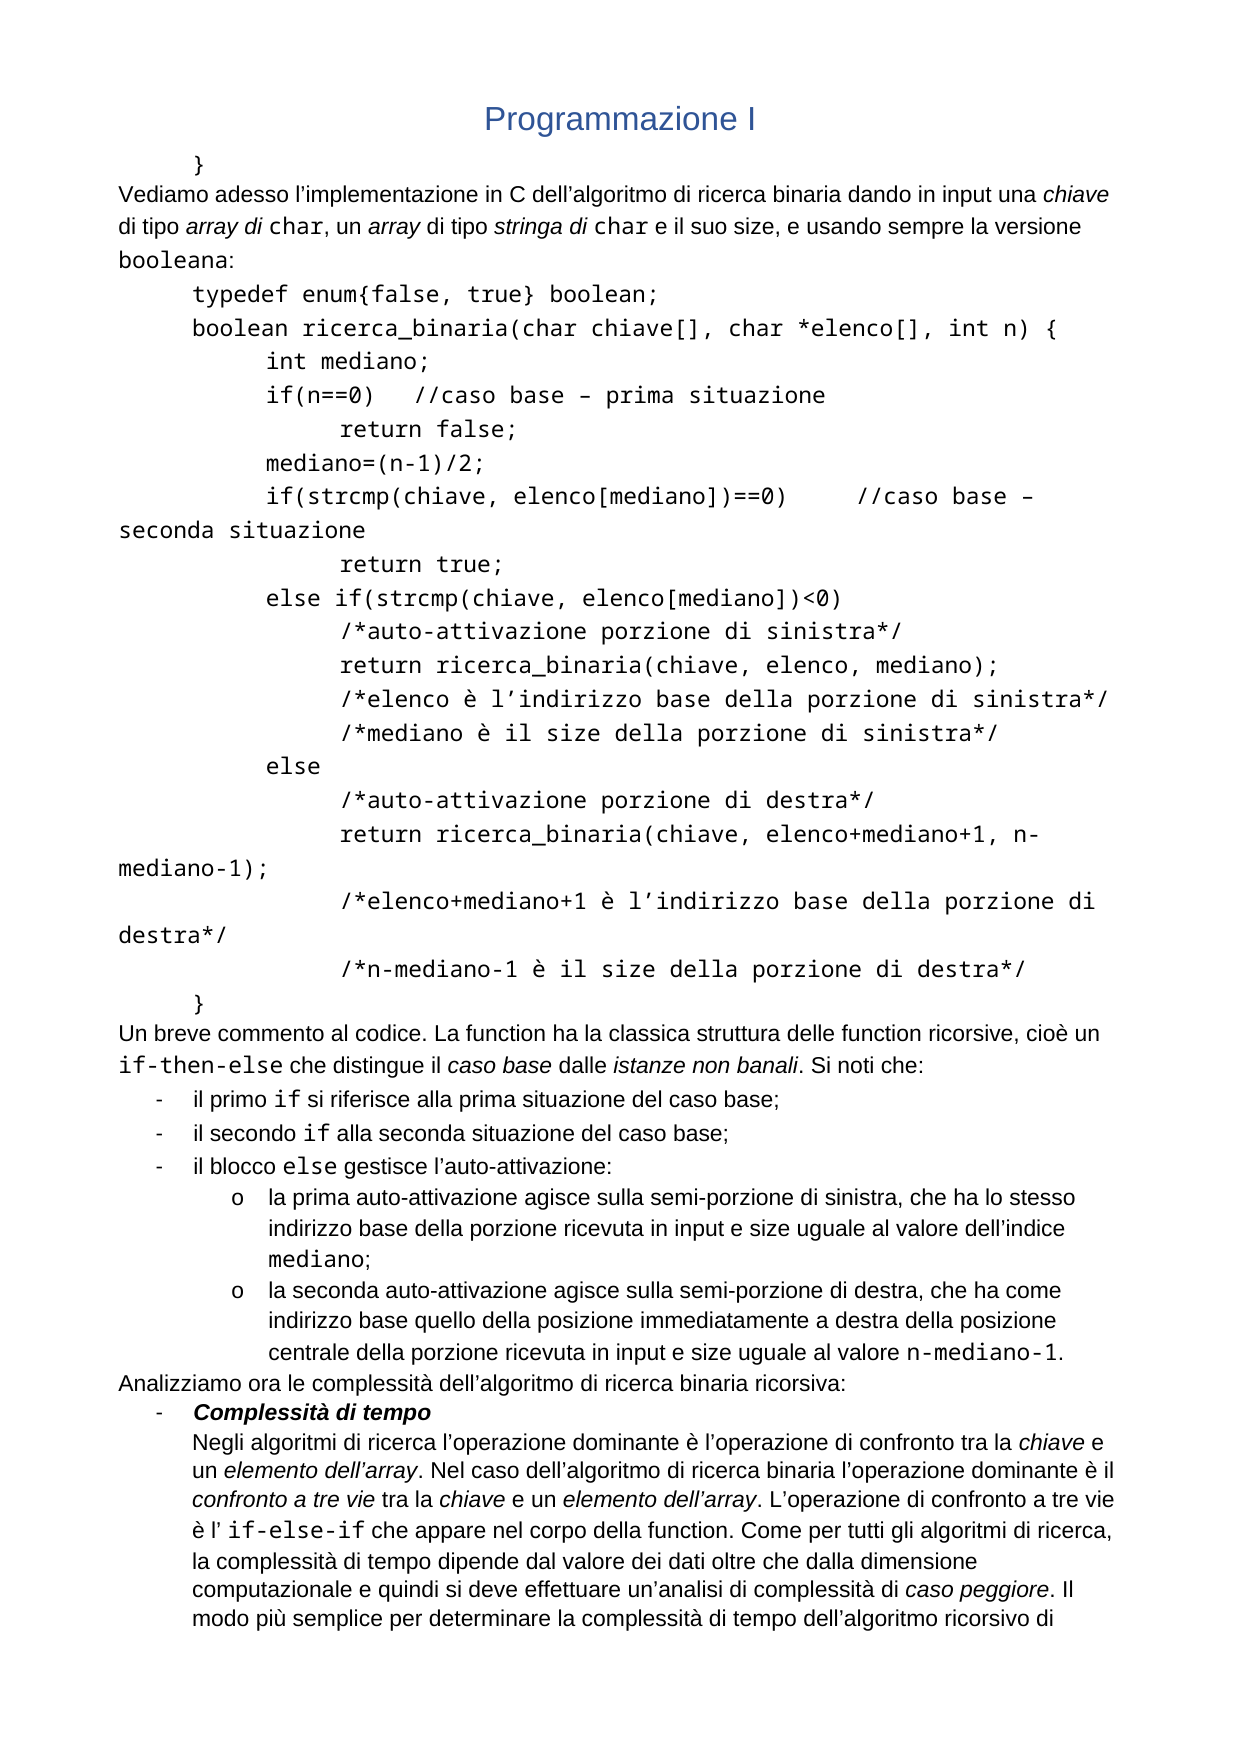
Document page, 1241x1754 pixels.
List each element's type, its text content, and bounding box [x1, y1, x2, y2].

list return ricerca_binaria(chiave, elenco+mediano+1, n-mediano-1); [118, 818, 1122, 883]
list la prima auto-attivazione agisce sulla semi-porzione di sinistra, che ha lo stesso indirizzo base della porzione ricevuta in input e size uguale al valore dell’indice mediano; [231, 1184, 1122, 1274]
list if(n==0) //caso base – prima situazione [118, 379, 1122, 410]
list } [118, 148, 1122, 179]
list else if(strcmp(chiave, elenco[mediano])<0) [118, 581, 1122, 613]
list return false; [118, 413, 1122, 444]
list il secondo if alla seconda situazione del caso base; [156, 1117, 1122, 1148]
list /*auto-attivazione porzione di destra*/ [118, 784, 1122, 815]
list /*elenco+mediano+1 è l’indirizzo base della porzione di destra*/ [118, 885, 1122, 950]
list Vediamo adesso l’implementazione in C dell’algoritmo di ricerca binaria dando in input una chiave di tipo array di char, un array di tipo stringa di char e il suo size, e usando sempre la versione booleana: [118, 181, 1122, 275]
list /*auto-attivazione porzione di sinistra*/ [118, 615, 1122, 646]
list /*mediano è il size della porzione di sinistra*/ [118, 716, 1122, 748]
list Analizziamo ora le complessità dell’algoritmo di ricerca binaria ricorsiva: [118, 1370, 1122, 1396]
list il primo if si riferisce alla prima situazione del caso base; [156, 1083, 1122, 1114]
list mediano=(n-1)/2; [118, 446, 1122, 478]
list return ricerca_binaria(chiave, elenco, mediano); [118, 649, 1122, 680]
list Un breve commento al codice. La function ha la classica struttura delle function ricorsive, cioè un if-then-else che distingue il caso base dalle istanze non banali. Si noti che: [118, 1020, 1122, 1080]
list Complessità di tempo [156, 1398, 1122, 1427]
list typedef enum{false, true} boolean; [118, 278, 1122, 309]
list else [118, 750, 1122, 781]
list return true; [118, 548, 1122, 579]
list il blocco else gestisce l’auto-attivazione: [156, 1150, 1122, 1182]
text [192, 1429, 1122, 1631]
list if(strcmp(chiave, elenco[mediano])==0) //caso base – seconda situazione [118, 480, 1122, 545]
list boolean ricerca_binaria(char chiave[], char *elenco[], int n) { [118, 311, 1122, 343]
list int mediano; [118, 345, 1122, 376]
list /*n-mediano-1 è il size della porzione di destra*/ [118, 953, 1122, 984]
list /*elenco è l’indirizzo base della porzione di sinistra*/ [118, 683, 1122, 714]
list } [118, 986, 1122, 1018]
list la seconda auto-attivazione agisce sulla semi-porzione di destra, che ha come indirizzo base quello della posizione immediatamente a destra della posizione centrale della porzione ricevuta in input e size uguale al valore n-mediano-1. [231, 1277, 1122, 1368]
